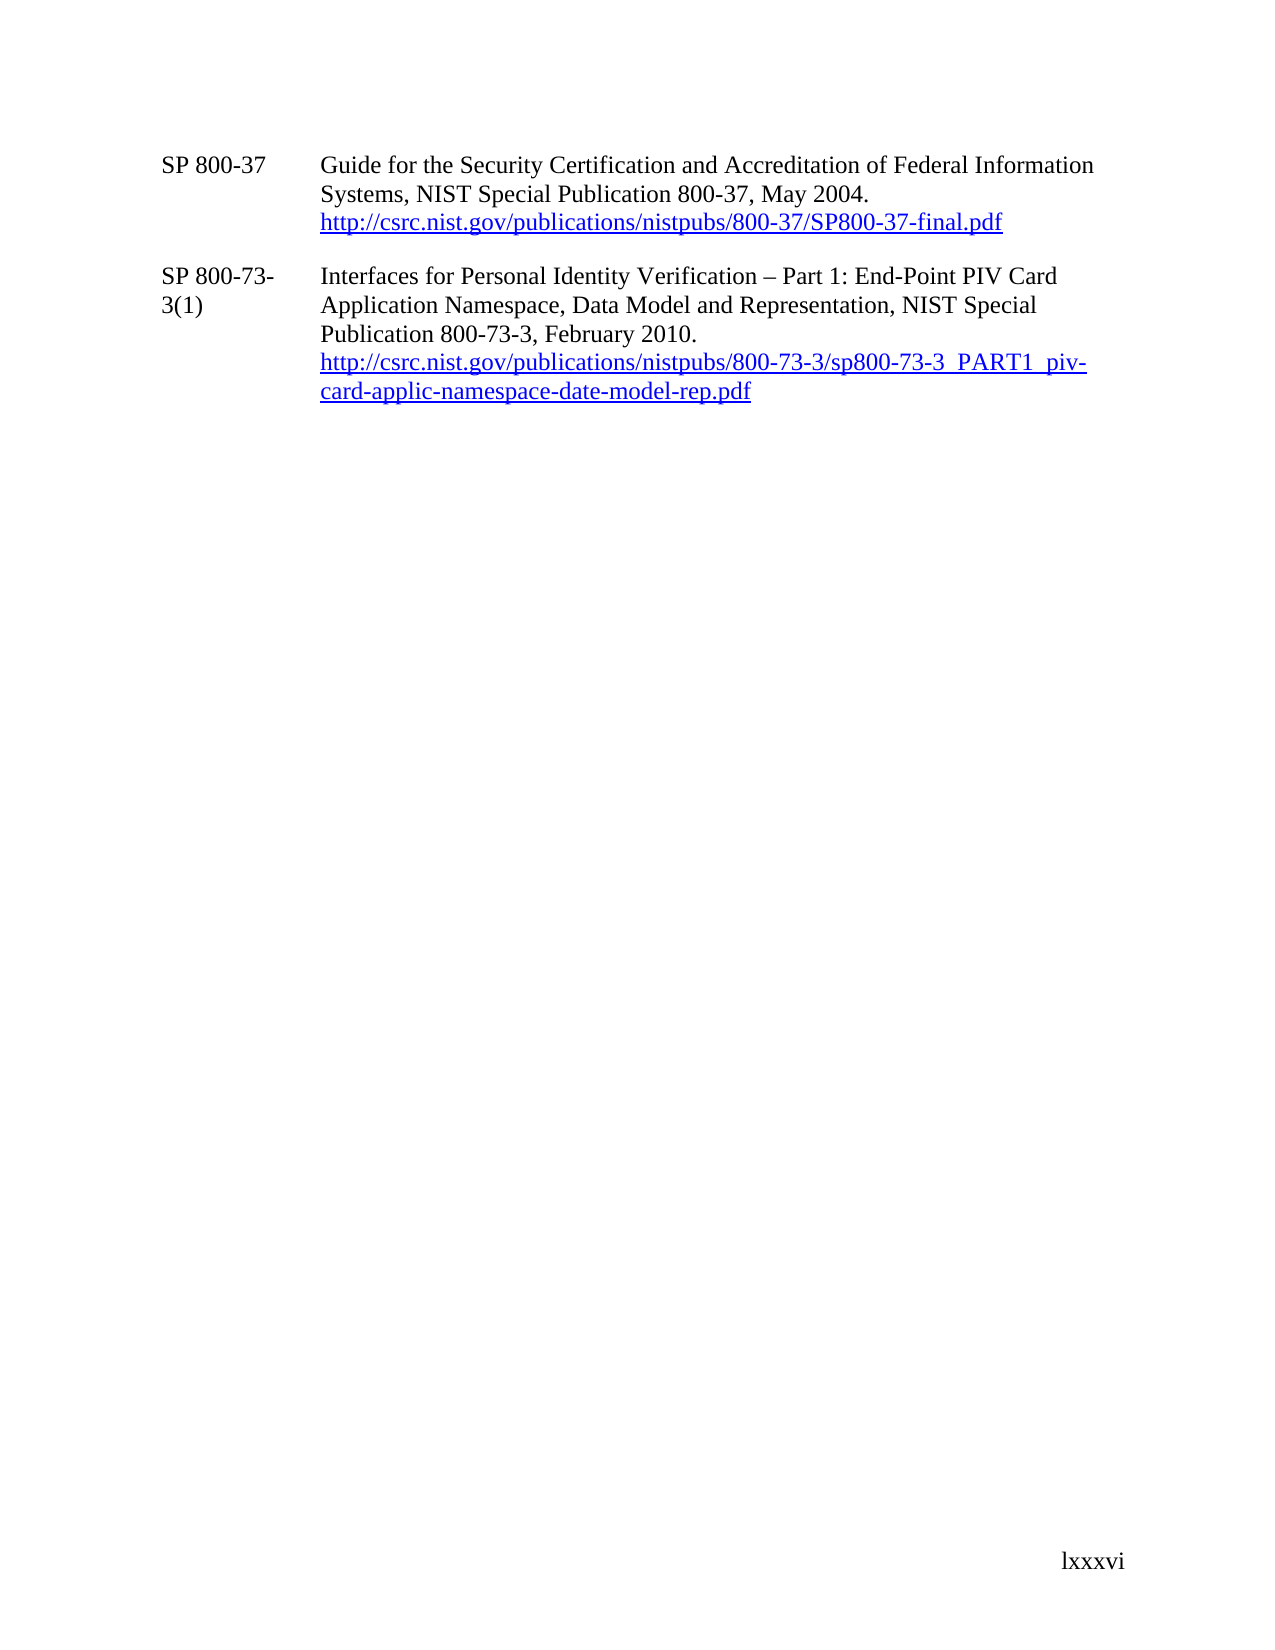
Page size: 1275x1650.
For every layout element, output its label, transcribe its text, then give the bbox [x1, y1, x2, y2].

table_cell SP 800-73-3(1) [150, 261, 309, 430]
table_cell SP 800-37 [150, 150, 309, 261]
table_cell Interfaces for Personal Identity Verification – Part 1: End-Point PIV Card Application Namespace, Data Model and Representation, NIST Special Publication 800-73-3, February 2010. http://csrc.nist.gov/publications/nistpubs/800-73-3/sp800-73-3_PART1_piv-card-applic-namespace-date-model-rep.pdf [309, 261, 1106, 430]
table_cell Guide for the Security Certification and Accreditation of Federal Information Systems, NIST Special Publication 800-37, May 2004. http://csrc.nist.gov/publications/nistpubs/800-37/SP800-37-final.pdf [309, 150, 1106, 261]
